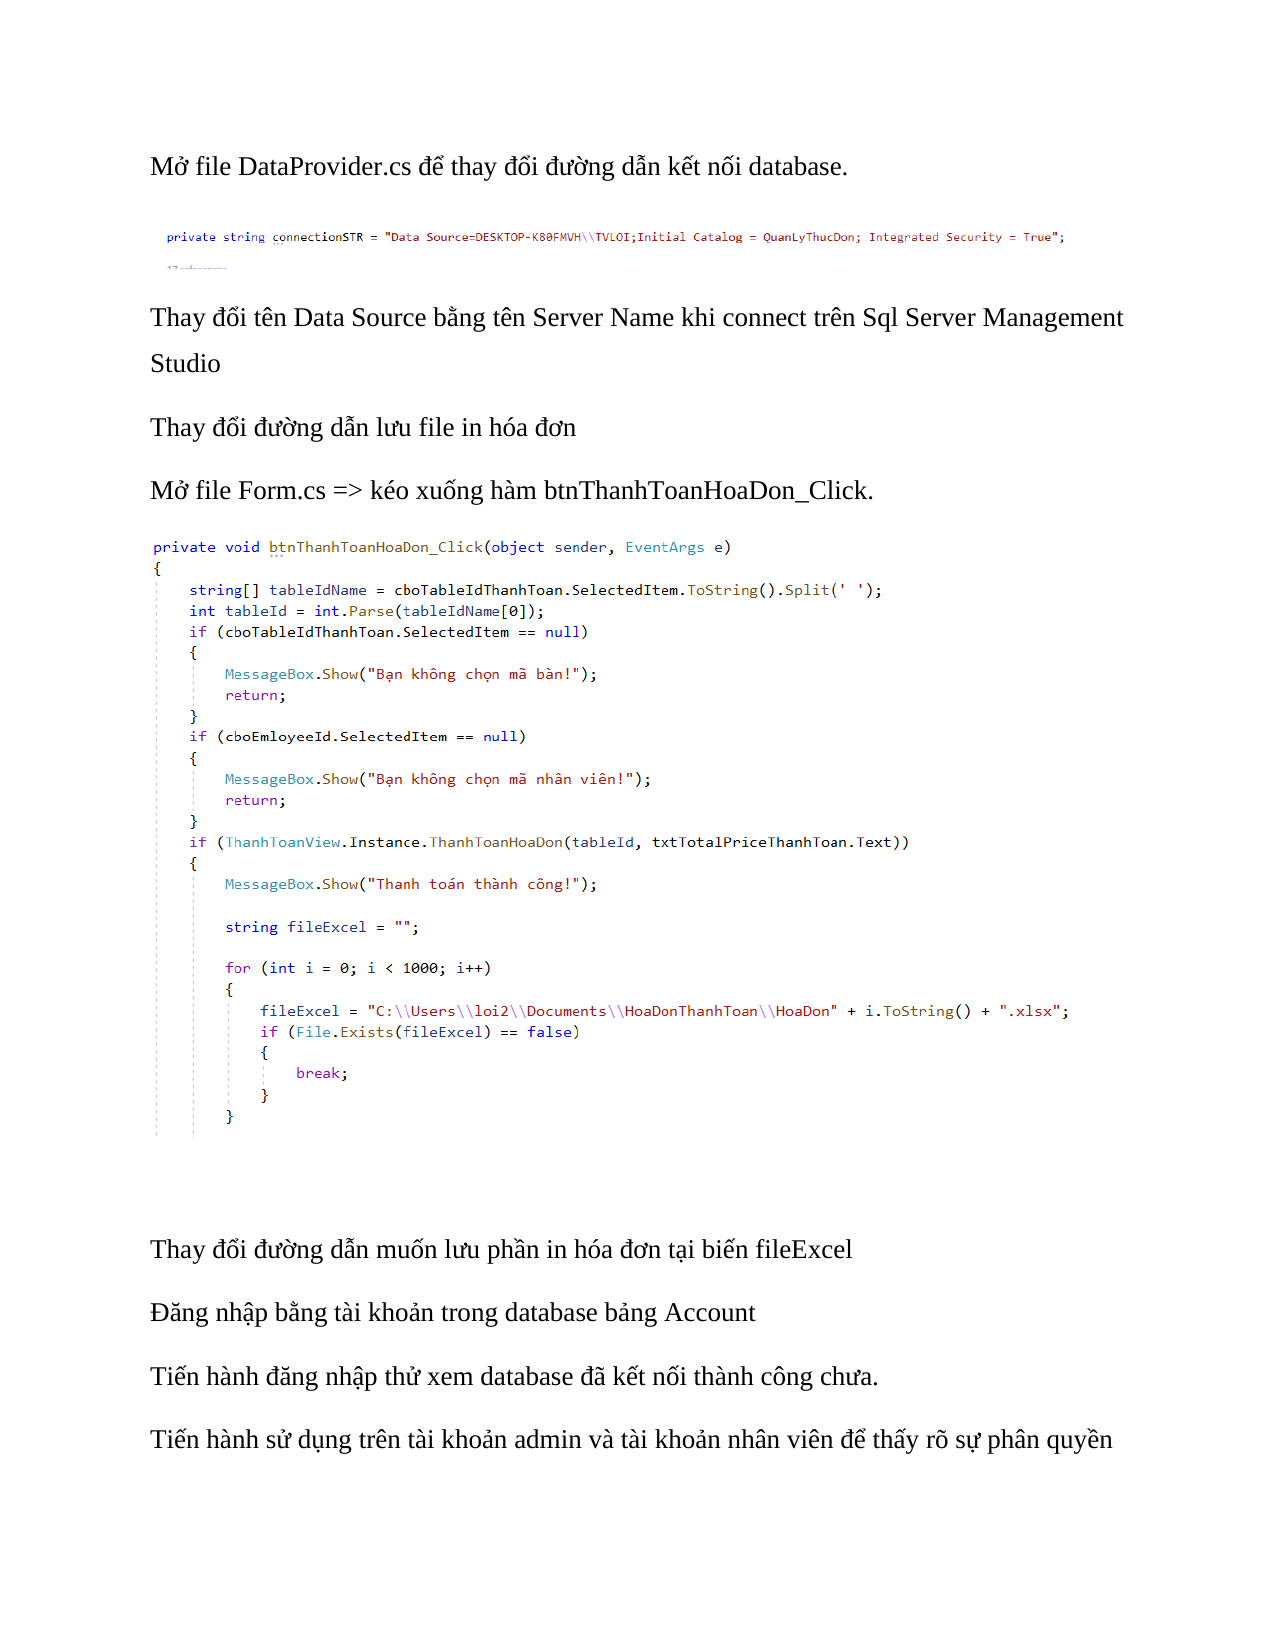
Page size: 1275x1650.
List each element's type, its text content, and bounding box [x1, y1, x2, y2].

text Thay đổi tên Data Source bằng tên Server Name khi connect trên Sql Server Management Studio [150, 301, 1125, 378]
text Mở file DataProvider.cs để thay đổi đường dẫn kết nối database. [150, 150, 1125, 181]
text Tiến hành đăng nhập thử xem database đã kết nối thành công chưa. [150, 1359, 1125, 1391]
text Thay đổi đường dẫn lưu file in hóa đơn [150, 411, 1125, 442]
text Tiến hành sử dụng trên tài khoản admin và tài khoản nhân viên để thấy rõ sự phân quyền [150, 1423, 1125, 1454]
text Đăng nhập bằng tài khoản trong database bảng Account [150, 1296, 1125, 1327]
picture [150, 213, 1090, 269]
picture [150, 537, 1091, 1138]
text Thay đổi đường dẫn muốn lưu phần in hóa đơn tại biến fileExcel [150, 1233, 1125, 1264]
text Mở file Form.cs => kéo xuống hàm btnThanhToanHoaDon_Click. [150, 474, 1125, 505]
